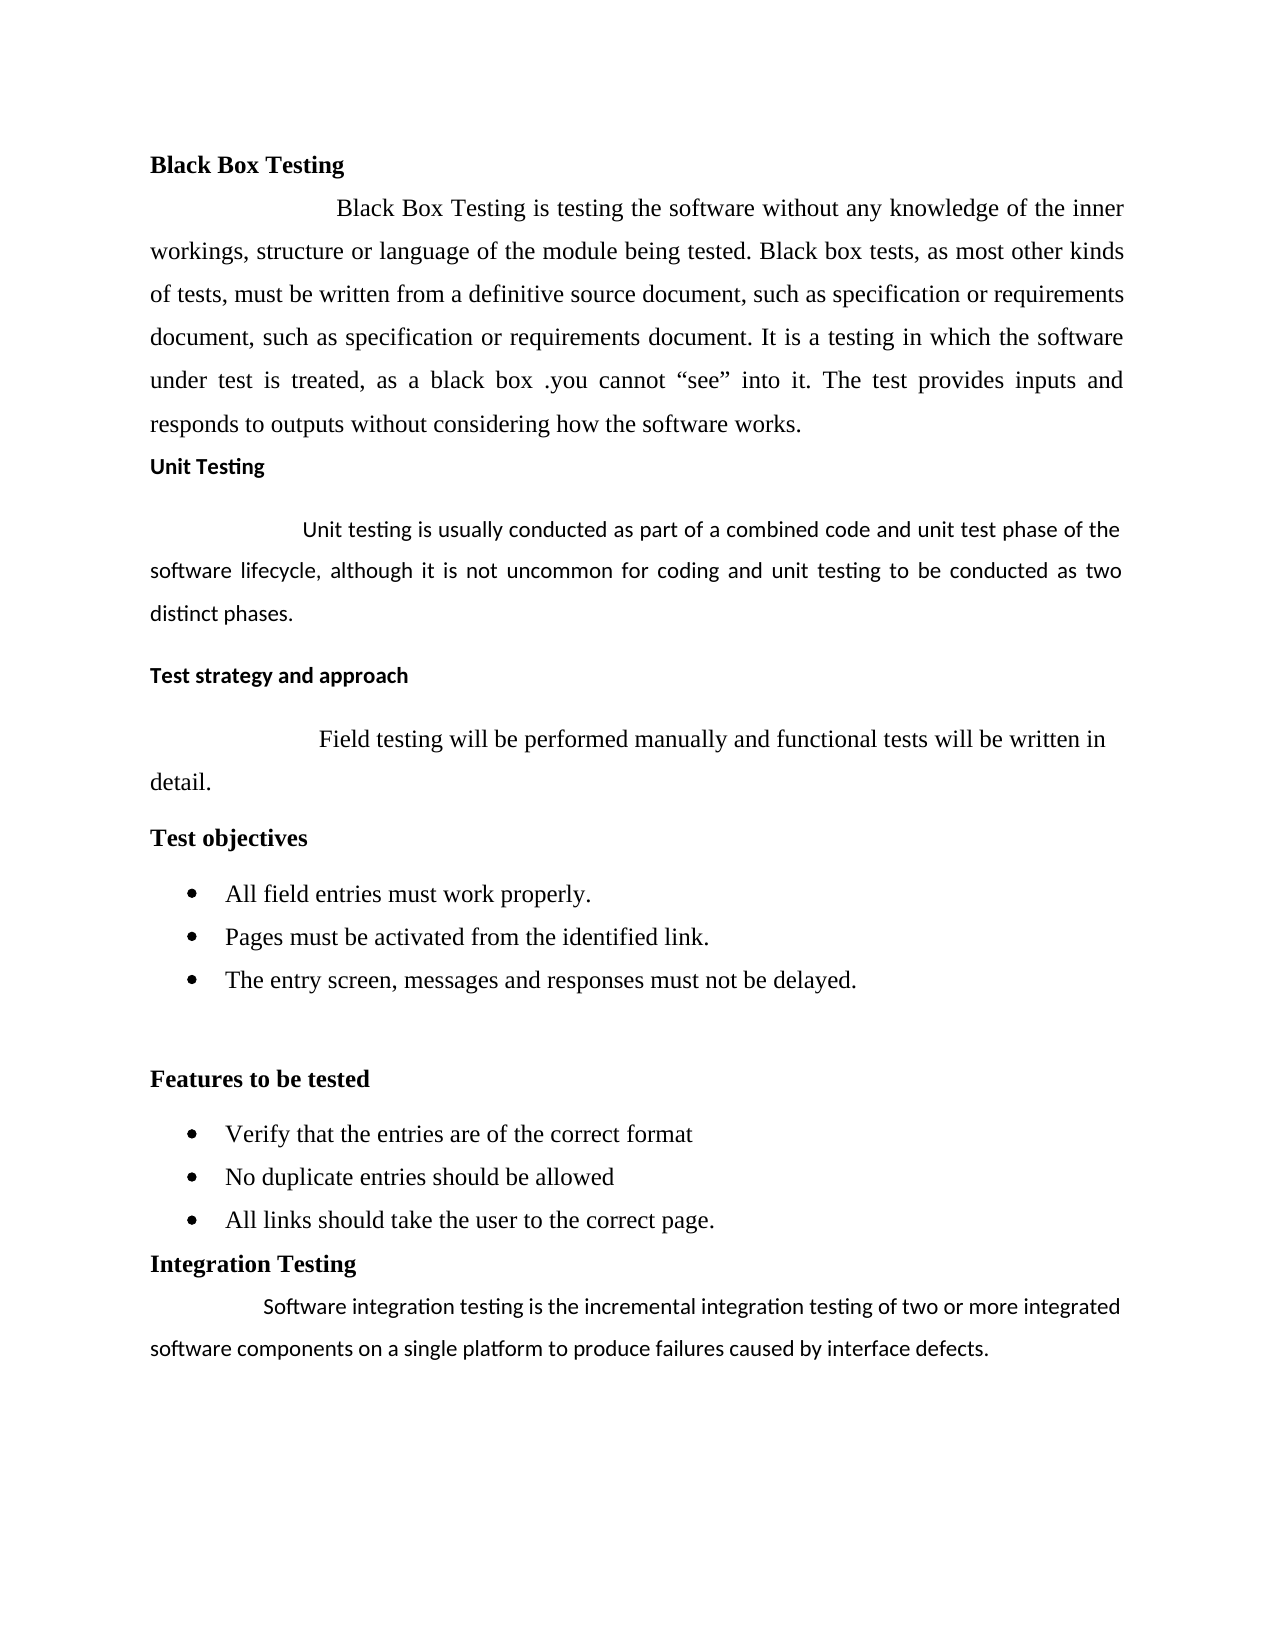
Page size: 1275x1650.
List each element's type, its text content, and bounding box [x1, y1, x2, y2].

list All field entries must work properly. [187, 879, 1125, 907]
list All links should take the user to the correct page. [187, 1206, 1125, 1234]
list Verify that the entries are of the correct format [187, 1119, 1125, 1148]
subtitle Black Box Testing is testing the software without any knowledge of the inner workings, structure or language of the module being tested. Black box tests, as most other kinds of tests, must be written from a definitive source document, such as specification or requirements document, such as specification or requirements document. It is a testing in which the software under test is treated, as a black box .you cannot “see” into it. The test provides inputs and responds to outputs without considering how the software works. [150, 193, 1125, 437]
text Unit Testing [150, 452, 1125, 480]
subtitle Black Box Testing [150, 150, 1125, 179]
text Software integration testing is the incremental integration testing of two or more integrated software components on a single platform to produce failures caused by interface defects. [150, 1292, 1125, 1362]
subtitle Integration Testing [150, 1249, 1125, 1277]
text Test objectives [150, 823, 1125, 852]
list No duplicate entries should be allowed [187, 1162, 1125, 1191]
text Field testing will be performed manually and functional tests will be written in detail. [150, 724, 1125, 796]
list The entry screen, messages and responses must not be delayed. [187, 965, 1125, 994]
text Test strategy and approach [150, 661, 1125, 689]
list Pages must be activated from the identified link. [187, 922, 1125, 951]
text Features to be tested [150, 1064, 1125, 1092]
text Unit testing is usually conducted as part of a combined code and unit test phase of the software lifecycle, although it is not uncommon for coding and unit testing to be conducted as two distinct phases. [150, 515, 1125, 627]
